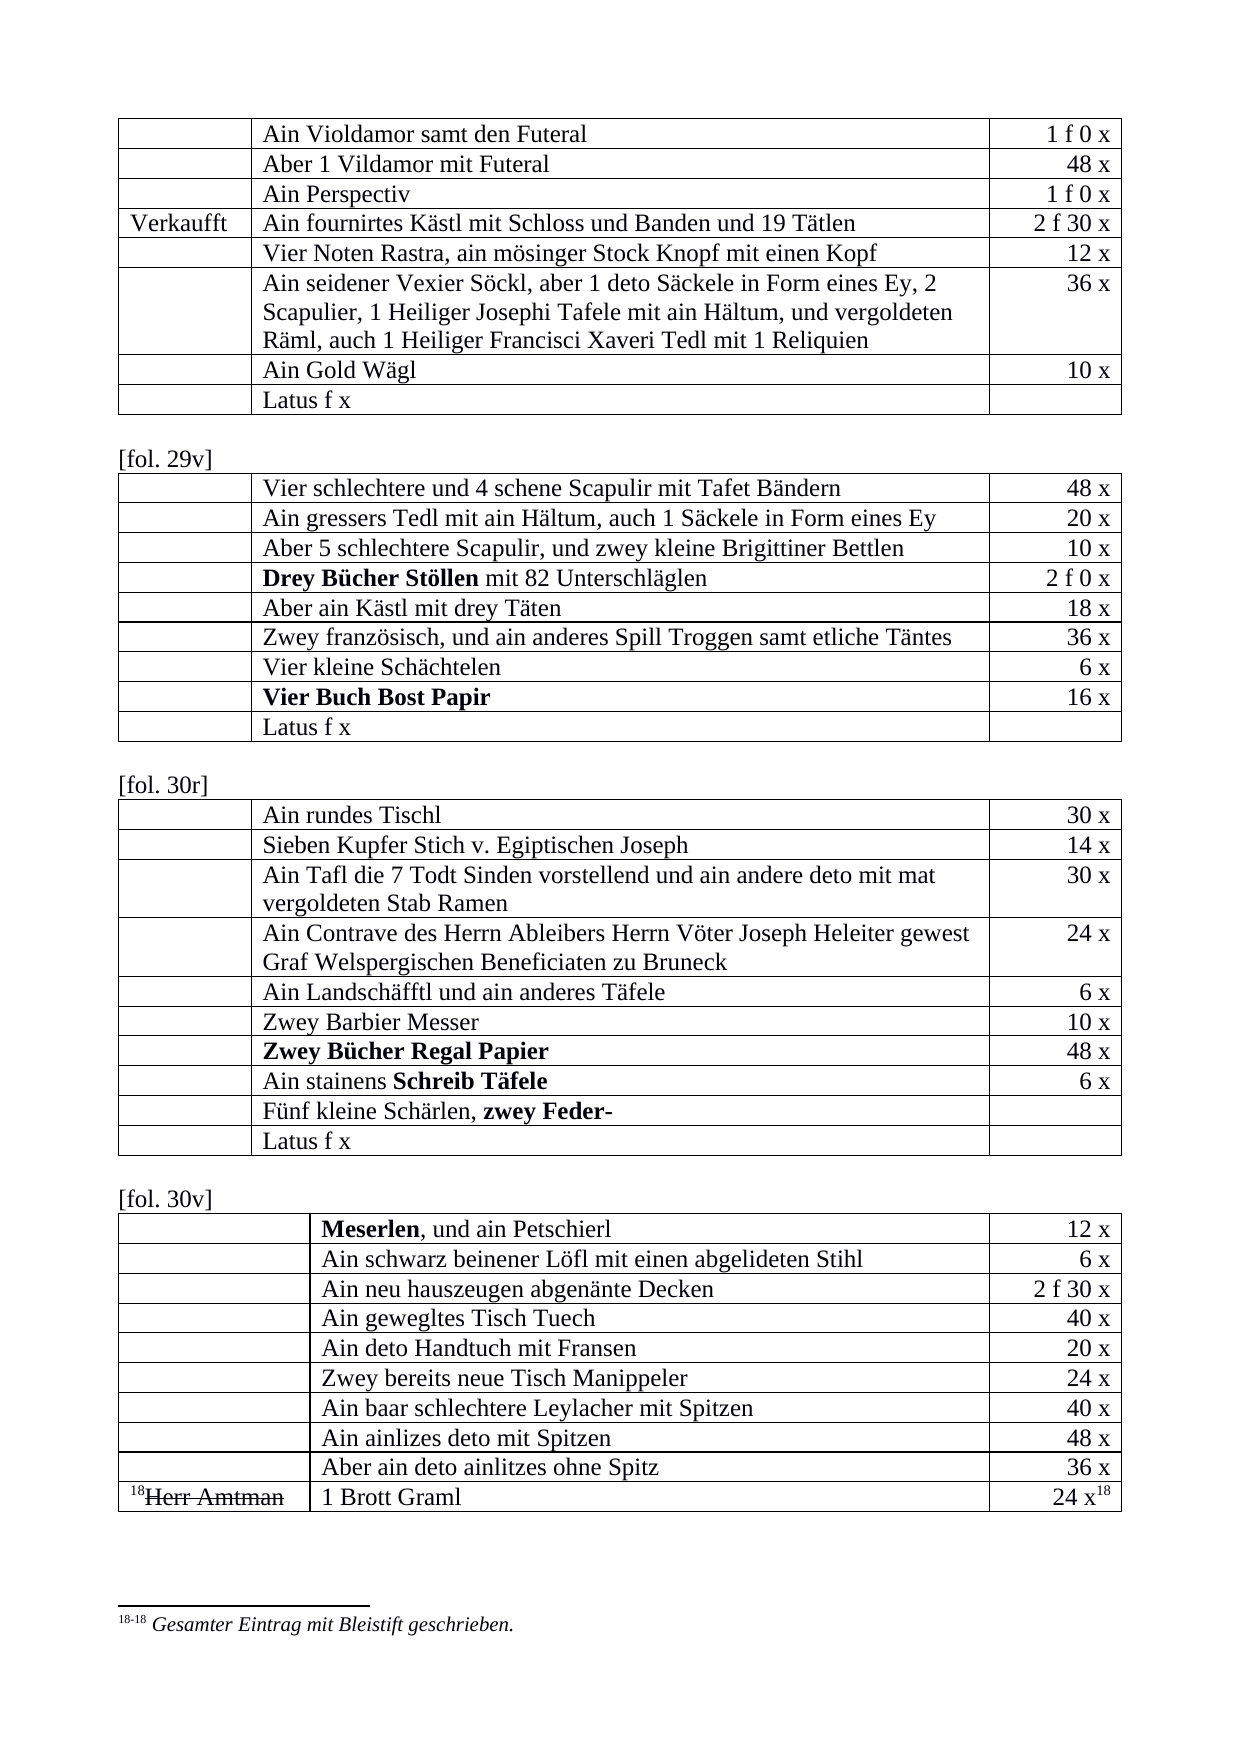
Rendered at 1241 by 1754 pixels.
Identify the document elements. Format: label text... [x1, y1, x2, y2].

table_cell Sieben Kupfer Stich v. Egiptischen Joseph [252, 830, 989, 859]
table_cell 14 x [990, 830, 1121, 859]
table_cell Aber ain Kästl mit drey Täten [252, 593, 989, 621]
table_cell [990, 1126, 1121, 1154]
table_header [119, 800, 251, 829]
table_cell Ain Contrave des Herrn Ableibers Herrn Vöter Joseph Heleiter gewest Graf Welspergischen Beneficiaten zu Bruneck [252, 918, 989, 976]
table_cell [990, 1096, 1121, 1125]
table_cell 2 f 0 x [990, 563, 1121, 592]
table_cell Ain ainlizes deto mit Spitzen [311, 1423, 989, 1451]
table_cell 48 x [990, 149, 1121, 178]
table_cell Drey Bücher Stöllen mit 82 Unterschläglen [252, 563, 989, 592]
table_cell 6 x [990, 1066, 1121, 1095]
table_cell [119, 623, 251, 651]
table_header Meserlen, und ain Petschierl [311, 1214, 989, 1243]
table_cell [119, 830, 251, 859]
table_cell 2 f 30 x [990, 209, 1121, 237]
table_cell Ain gressers Tedl mit ain Hältum, auch 1 Säckele in Form eines Ey [252, 503, 989, 532]
table_cell 48 x [990, 1036, 1121, 1065]
table_cell 48 x [990, 1423, 1121, 1451]
table_cell 40 x [990, 1304, 1121, 1332]
table_cell Ain deto Handtuch mit Fransen [311, 1333, 989, 1362]
table_header [119, 474, 251, 502]
table_cell Ain Tafl die 7 Todt Sinden vorstellend und ain andere deto mit mat vergoldeten Stab Ramen [252, 860, 989, 917]
table_cell 10 x [990, 355, 1121, 384]
table_cell [119, 1304, 309, 1332]
table_cell [119, 179, 251, 207]
table_cell 12 x [990, 238, 1121, 267]
table_cell [119, 1453, 309, 1481]
table_header 12 x [990, 1214, 1121, 1243]
table_cell [119, 1363, 309, 1392]
table_cell Aber 1 Vildamor mit Futeral [252, 149, 989, 178]
table_cell 6 x [990, 652, 1121, 681]
table_cell [119, 268, 251, 354]
table_cell [119, 1423, 309, 1451]
table_header [119, 1214, 309, 1243]
table_cell [119, 682, 251, 711]
table_cell 6 x [990, 977, 1121, 1006]
table_cell Vier Buch Bost Papir [252, 682, 989, 711]
table_cell 6 x [990, 1244, 1121, 1273]
table_header 48 x [990, 474, 1121, 502]
table_cell Aber ain deto ainlitzes ohne Spitz [311, 1453, 989, 1481]
table_cell 1 Brott Graml [311, 1482, 989, 1511]
table_cell Zwey bereits neue Tisch Manippeler [311, 1363, 989, 1392]
table_cell Ain Perspectiv [252, 179, 989, 207]
table_cell [119, 149, 251, 178]
table_cell Ain gewegltes Tisch Tuech [311, 1304, 989, 1332]
table_cell Ain fournirtes Kästl mit Schloss und Banden und 19 Tätlen [252, 209, 989, 237]
table_cell [119, 563, 251, 592]
table_cell Zwey französisch, und ain anderes Spill Troggen samt etliche Täntes [252, 623, 989, 651]
table_cell [119, 385, 251, 414]
table_cell 2 f 30 x [990, 1274, 1121, 1302]
table_cell [119, 1096, 251, 1125]
table_cell [119, 1244, 309, 1273]
table_cell [119, 1036, 251, 1065]
table_cell Fünf kleine Schärlen, zwey Feder- [252, 1096, 989, 1125]
table_cell [119, 1126, 251, 1154]
text [fol. 30r] [118, 770, 1122, 799]
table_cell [119, 1482, 309, 1511]
table_cell Zwey Barbier Messer [252, 1007, 989, 1035]
table_cell Ain Violdamor samt den Futeral [252, 119, 989, 148]
table_cell [119, 977, 251, 1006]
table_cell [119, 1066, 251, 1095]
table_cell Ain schwarz beinener Löfl mit einen abgelideten Stihl [311, 1244, 989, 1273]
table_cell [119, 593, 251, 621]
table_header Ain rundes Tischl [252, 800, 989, 829]
table_cell 24 x [990, 1363, 1121, 1392]
table_cell Ain seidener Vexier Söckl, aber 1 deto Säckele in Form eines Ey, 2 Scapulier, 1 Heiliger Josephi Tafele mit ain Hältum, und vergoldeten Räml, auch 1 Heiliger Francisci Xaveri Tedl mit 1 Reliquien [252, 268, 989, 354]
table_cell Verkaufft [119, 209, 251, 237]
table_cell [119, 1393, 309, 1422]
text [fol. 30v] [118, 1184, 1122, 1213]
table_cell [119, 1007, 251, 1035]
table_cell Aber 5 schlechtere Scapulir, und zwey kleine Brigittiner Bettlen [252, 533, 989, 562]
table_cell [119, 712, 251, 741]
table_cell Latus f x [252, 712, 989, 741]
table_cell 36 x [990, 623, 1121, 651]
table_cell 1 f 0 x [990, 179, 1121, 207]
table_cell Ain baar schlechtere Leylacher mit Spitzen [311, 1393, 989, 1422]
table_cell Zwey Bücher Regal Papier [252, 1036, 989, 1065]
table_cell [119, 119, 251, 148]
table_cell Vier kleine Schächtelen [252, 652, 989, 681]
table_cell Ain neu hauszeugen abgenänte Decken [311, 1274, 989, 1302]
table_header 30 x [990, 800, 1121, 829]
table_cell 36 x [990, 1453, 1121, 1481]
table_cell Ain Gold Wägl [252, 355, 989, 384]
table_cell 10 x [990, 533, 1121, 562]
table_cell 16 x [990, 682, 1121, 711]
table_header Vier schlechtere und 4 schene Scapulir mit Tafet Bändern [252, 474, 989, 502]
table_cell [119, 860, 251, 917]
table_cell Vier Noten Rastra, ain mösinger Stock Knopf mit einen Kopf [252, 238, 989, 267]
table_cell Latus f x [252, 385, 989, 414]
table_cell [990, 385, 1121, 414]
table_cell [119, 533, 251, 562]
table_cell 40 x [990, 1393, 1121, 1422]
table_cell [119, 652, 251, 681]
table_cell [119, 918, 251, 976]
table_cell 20 x [990, 503, 1121, 532]
table_cell Ain Landschäfftl und ain anderes Täfele [252, 977, 989, 1006]
table_cell Ain stainens Schreib Täfele [252, 1066, 989, 1095]
table_cell 30 x [990, 860, 1121, 917]
table_cell 24 x18 [990, 1482, 1121, 1511]
table_cell 1 f 0 x [990, 119, 1121, 148]
table_cell Latus f x [252, 1126, 989, 1154]
table_cell [990, 712, 1121, 741]
table_cell 18 x [990, 593, 1121, 621]
table_cell 10 x [990, 1007, 1121, 1035]
table_cell [119, 355, 251, 384]
table_cell [119, 238, 251, 267]
table_cell 36 x [990, 268, 1121, 354]
text [fol. 29v] [118, 444, 1122, 472]
table_cell 24 x [990, 918, 1121, 976]
table_cell [119, 1274, 309, 1302]
table_cell [119, 503, 251, 532]
table_cell [119, 1333, 309, 1362]
table_cell 20 x [990, 1333, 1121, 1362]
